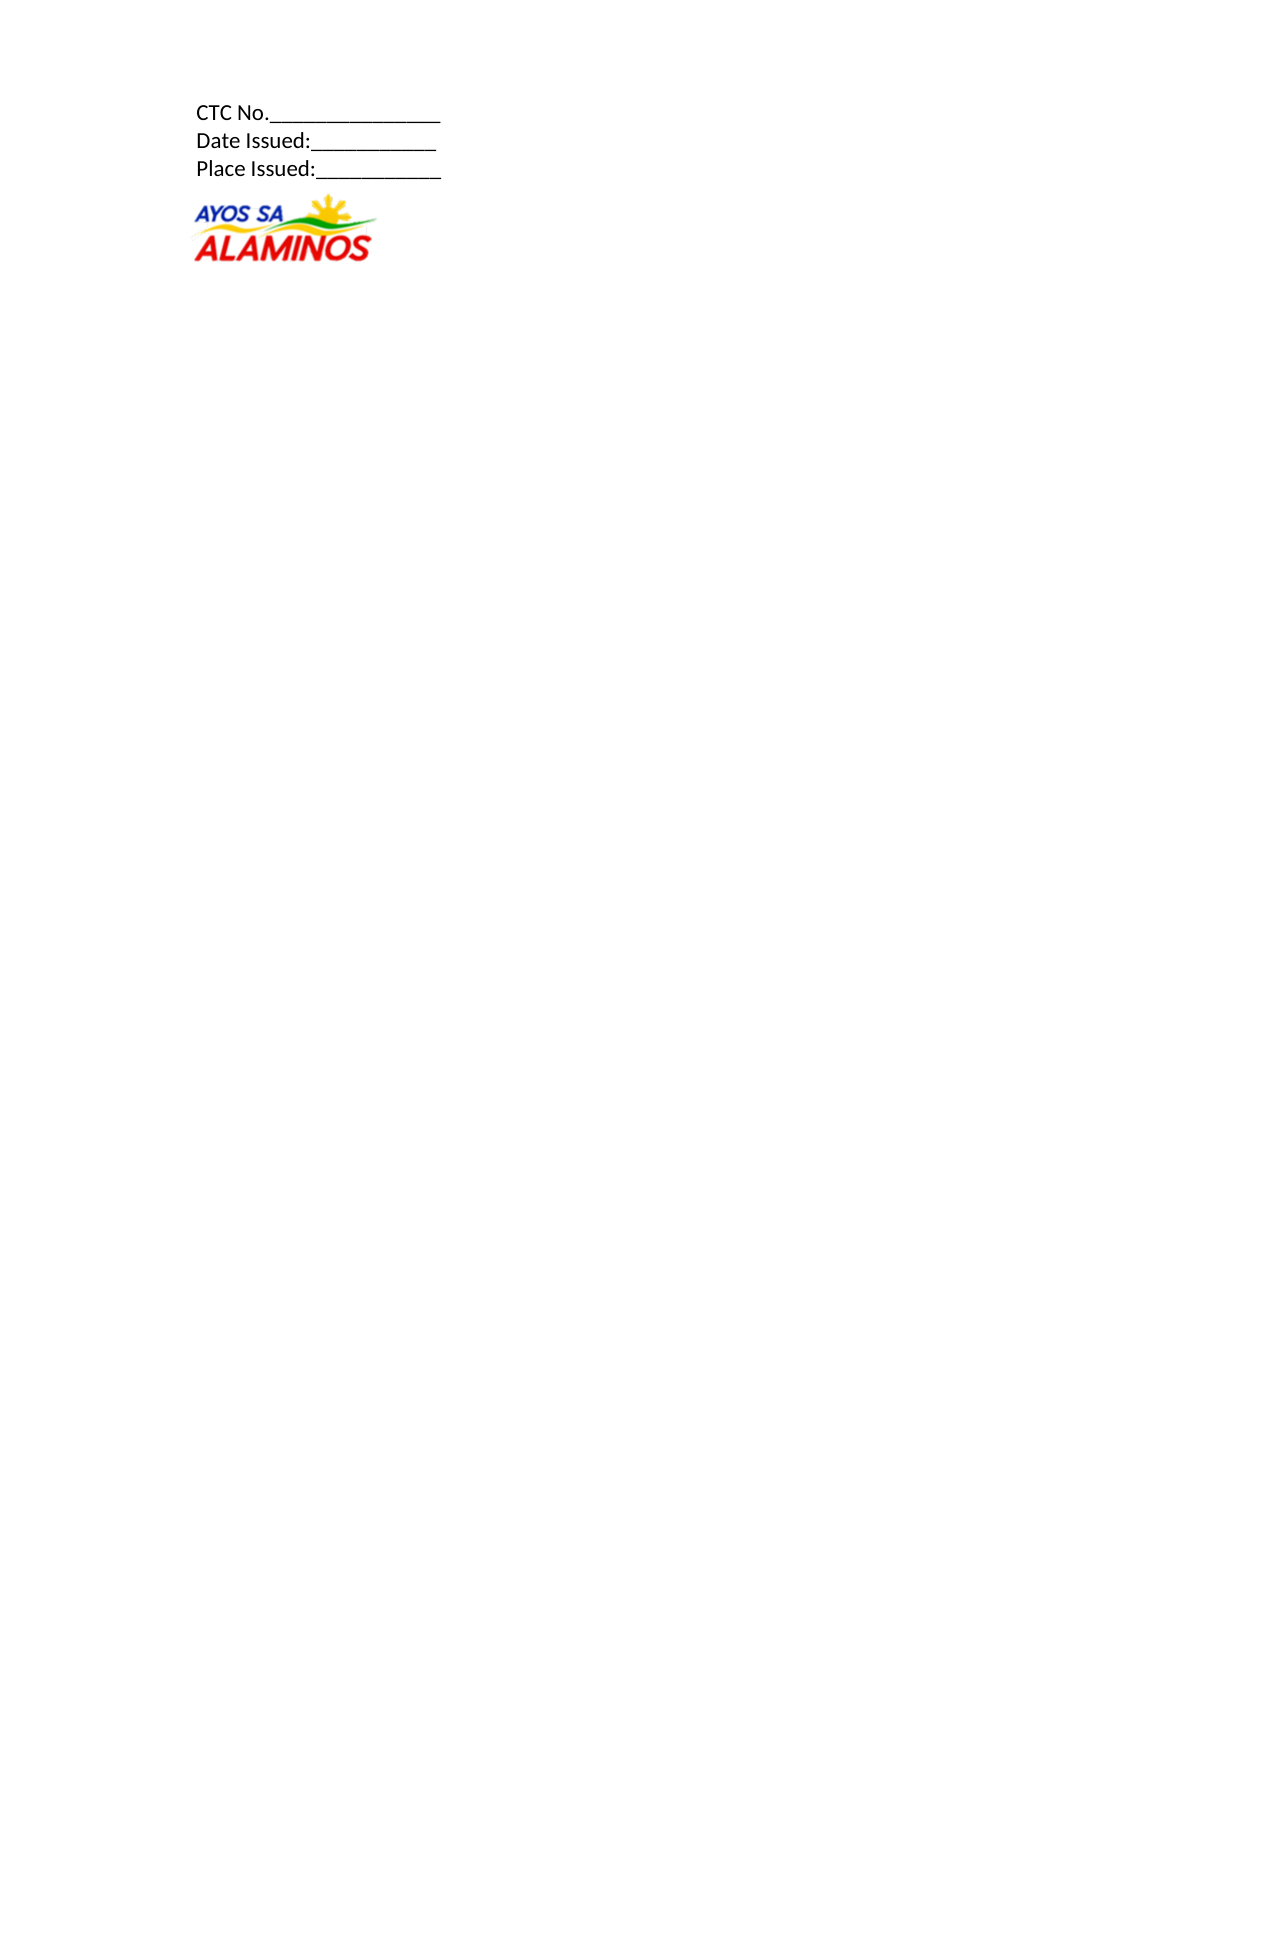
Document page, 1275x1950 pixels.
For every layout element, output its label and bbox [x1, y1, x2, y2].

picture [150, 182, 417, 279]
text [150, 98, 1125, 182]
